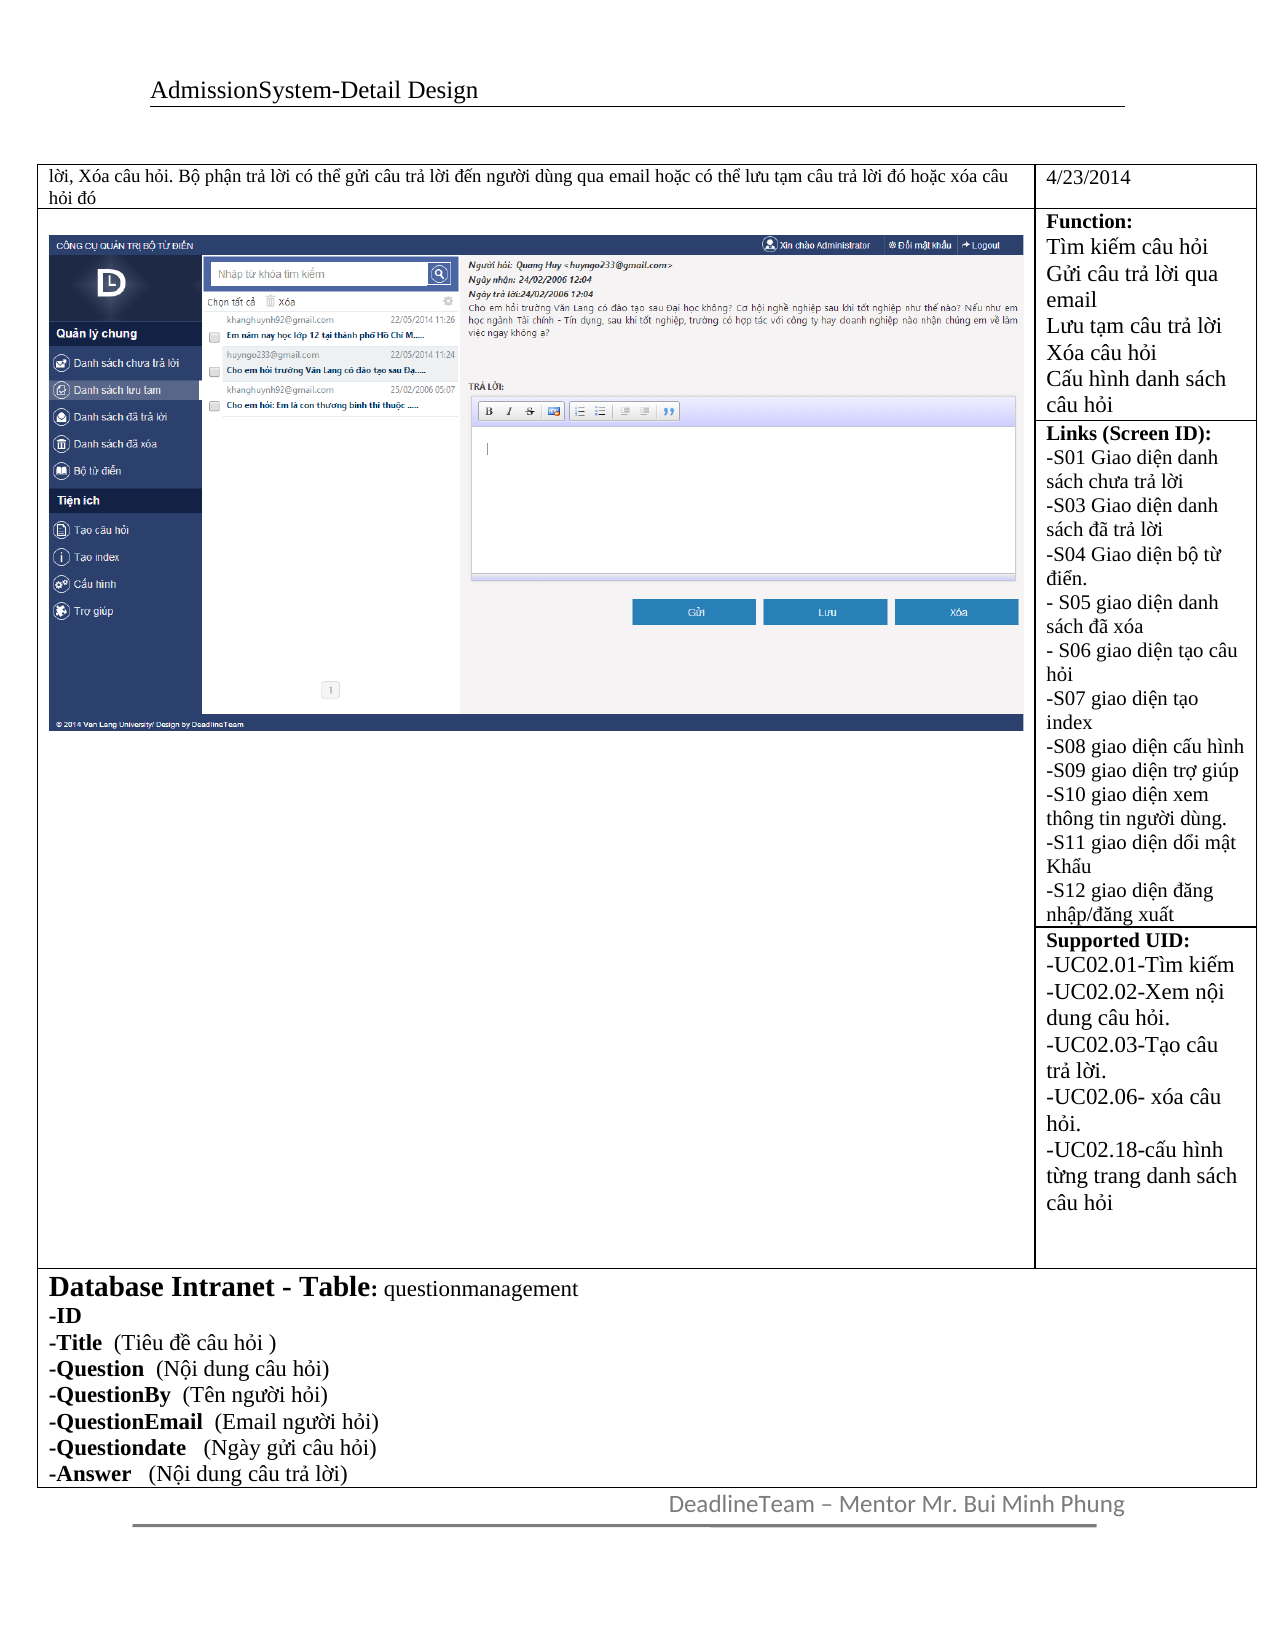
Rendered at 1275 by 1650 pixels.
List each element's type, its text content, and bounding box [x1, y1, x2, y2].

table_cell Supported UID: -UC02.01-Tìm kiếm -UC02.02-Xem nội dung câu hỏi. -UC02.03-Tạo câu trả lời. -UC02.06- xóa câu hỏi. -UC02.18-cấu hình từng trang danh sách câu hỏi [1036, 928, 1256, 1268]
table_cell Last Changed: 4/23/2014 [1036, 165, 1256, 208]
table_cell Function: Tìm kiếm câu hỏi Gửi câu trả lời qua email Lưu tạm câu trả lời Xóa câu hỏi Cấu hình danh sách câu hỏi [1036, 209, 1256, 420]
table_cell Links (Screen ID): -S01 Giao diện danh sách chưa trả lời -S03 Giao diện danh sách đã trả lời -S04 Giao diện bộ từ điển. - S05 giao diện danh sách đã xóa - S06 giao diện tạo câu hỏi -S07 giao diện tạo index -S08 giao diện cấu hình -S09 giao diện trợ giúp -S10 giao diện xem thông tin người dùng. -S11 giao diện dổi mật Khẩu -S12 giao diện đăng nhập/đăng xuất [1036, 421, 1256, 926]
table_cell [38, 209, 1034, 1268]
